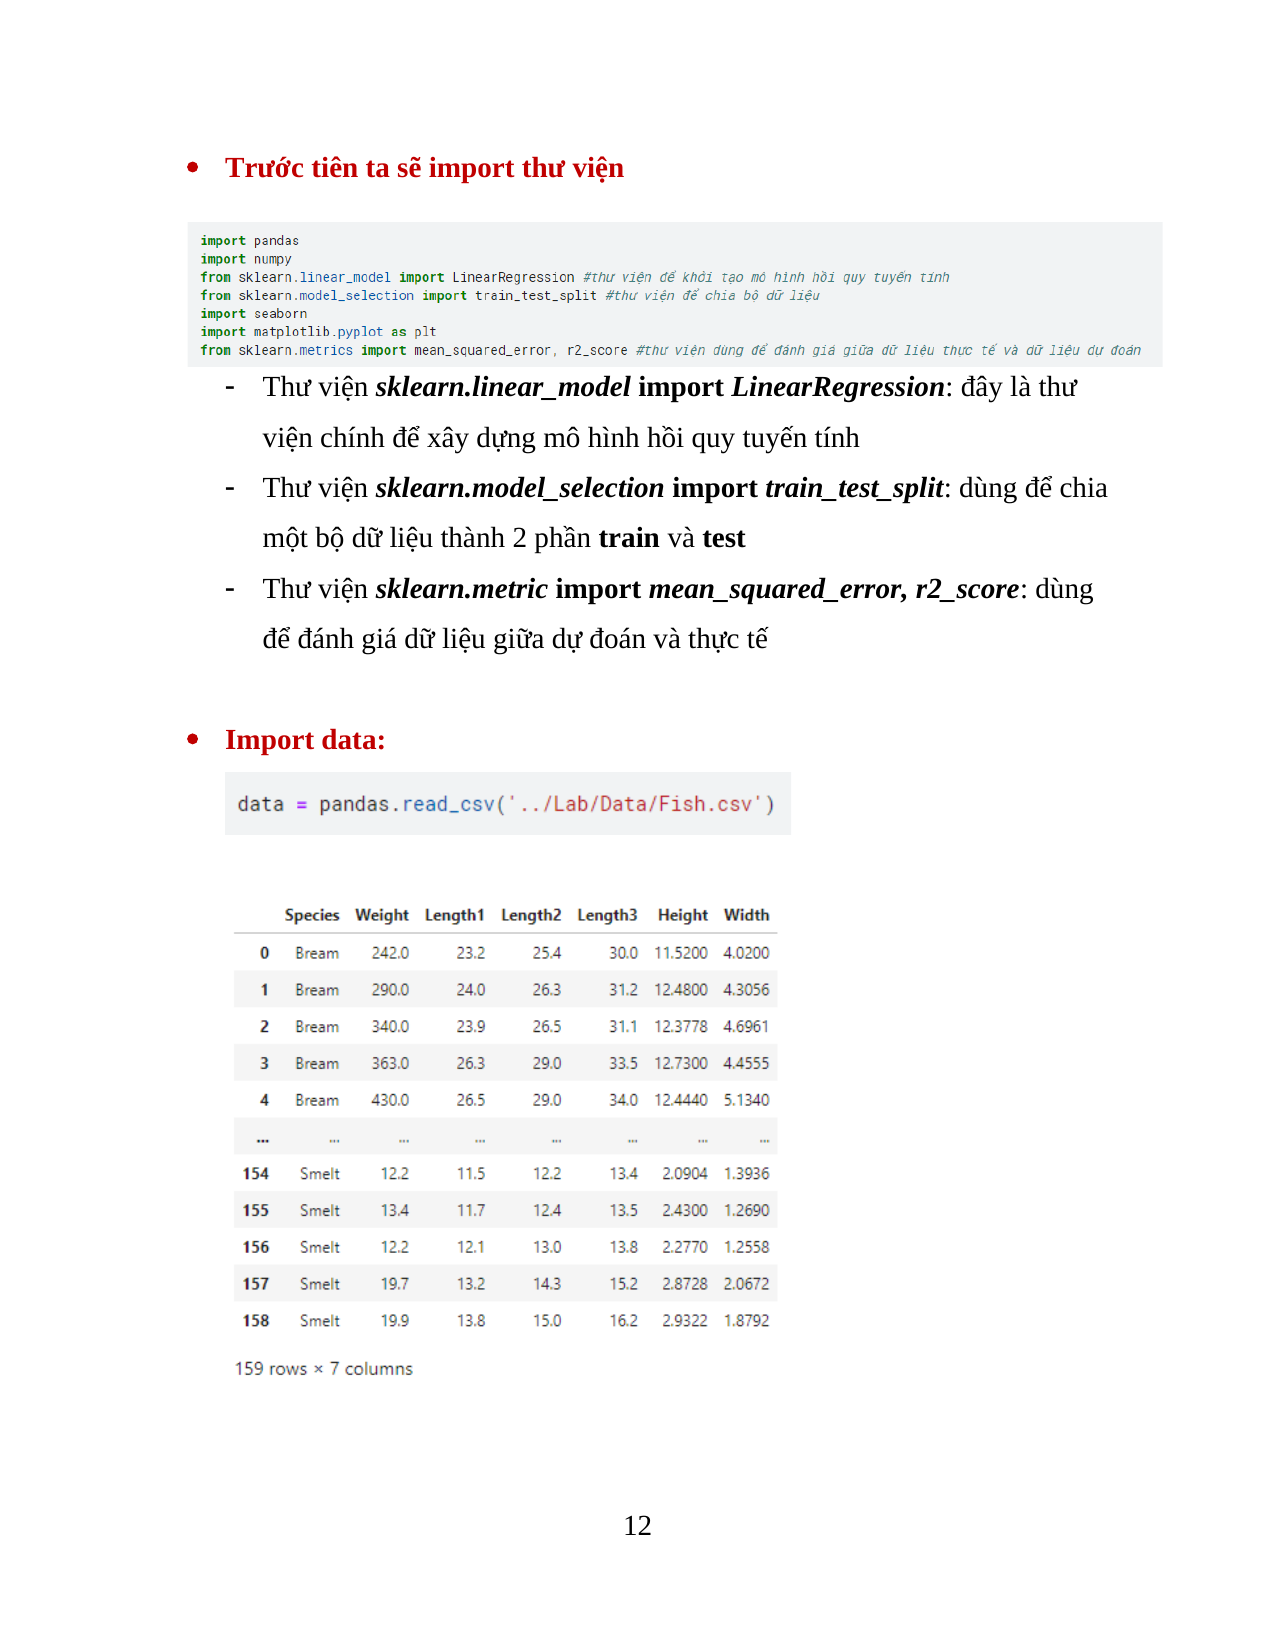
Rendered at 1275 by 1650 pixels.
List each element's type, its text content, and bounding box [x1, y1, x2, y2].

list Thư viện sklearn.model_selection import train_test_split: dùng để chia một bộ dữ liệu thành 2 phần train và test [225, 470, 1125, 554]
list Thư viện sklearn.linear_model import LinearRegression: đây là thư viện chính để xây dựng mô hình hồi quy tuyến tính [225, 369, 1125, 453]
picture [225, 902, 792, 1379]
list Trước tiên ta sẽ import thư viện [187, 150, 1125, 184]
picture [225, 772, 792, 835]
list Thư viện sklearn.metric import mean_squared_error, r2_score: dùng để đánh giá dữ liệu giữa dự đoán và thực tế [225, 571, 1125, 655]
list Import data: [187, 722, 1125, 756]
picture [187, 222, 1163, 367]
